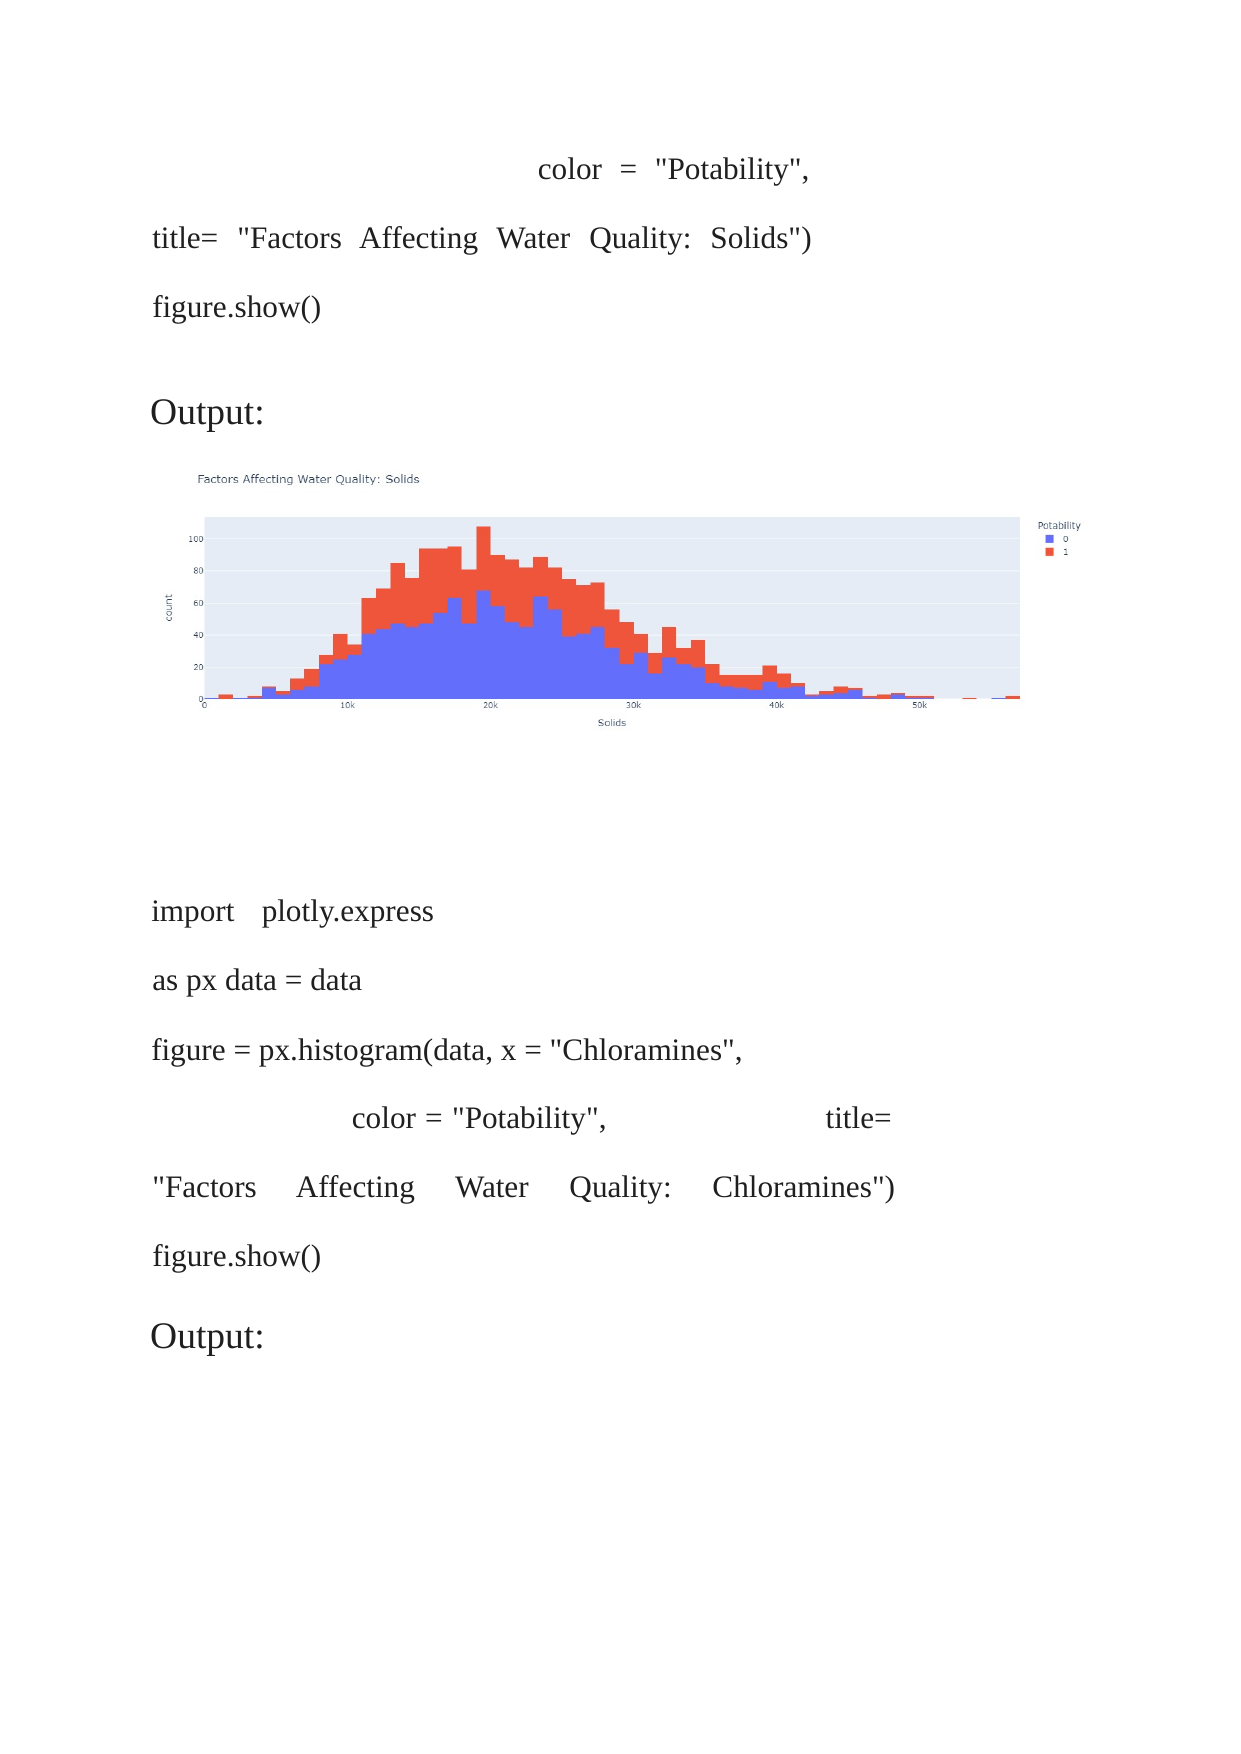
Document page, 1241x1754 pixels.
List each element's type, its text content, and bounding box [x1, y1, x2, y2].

text import plotly.express as px data = data [151, 892, 434, 997]
text Output: [150, 1313, 994, 1356]
text color = "Potability", title= "Factors Affecting Water Quality: Solids") figure.show() [151, 150, 812, 324]
text figure = px.histogram(data, x = "Chloramines", [151, 1031, 896, 1067]
text Output: [150, 389, 994, 432]
text color = "Potability", title= "Factors Affecting Water Quality: Chloramines") figure.show() [151, 1099, 896, 1274]
picture [150, 449, 1091, 753]
